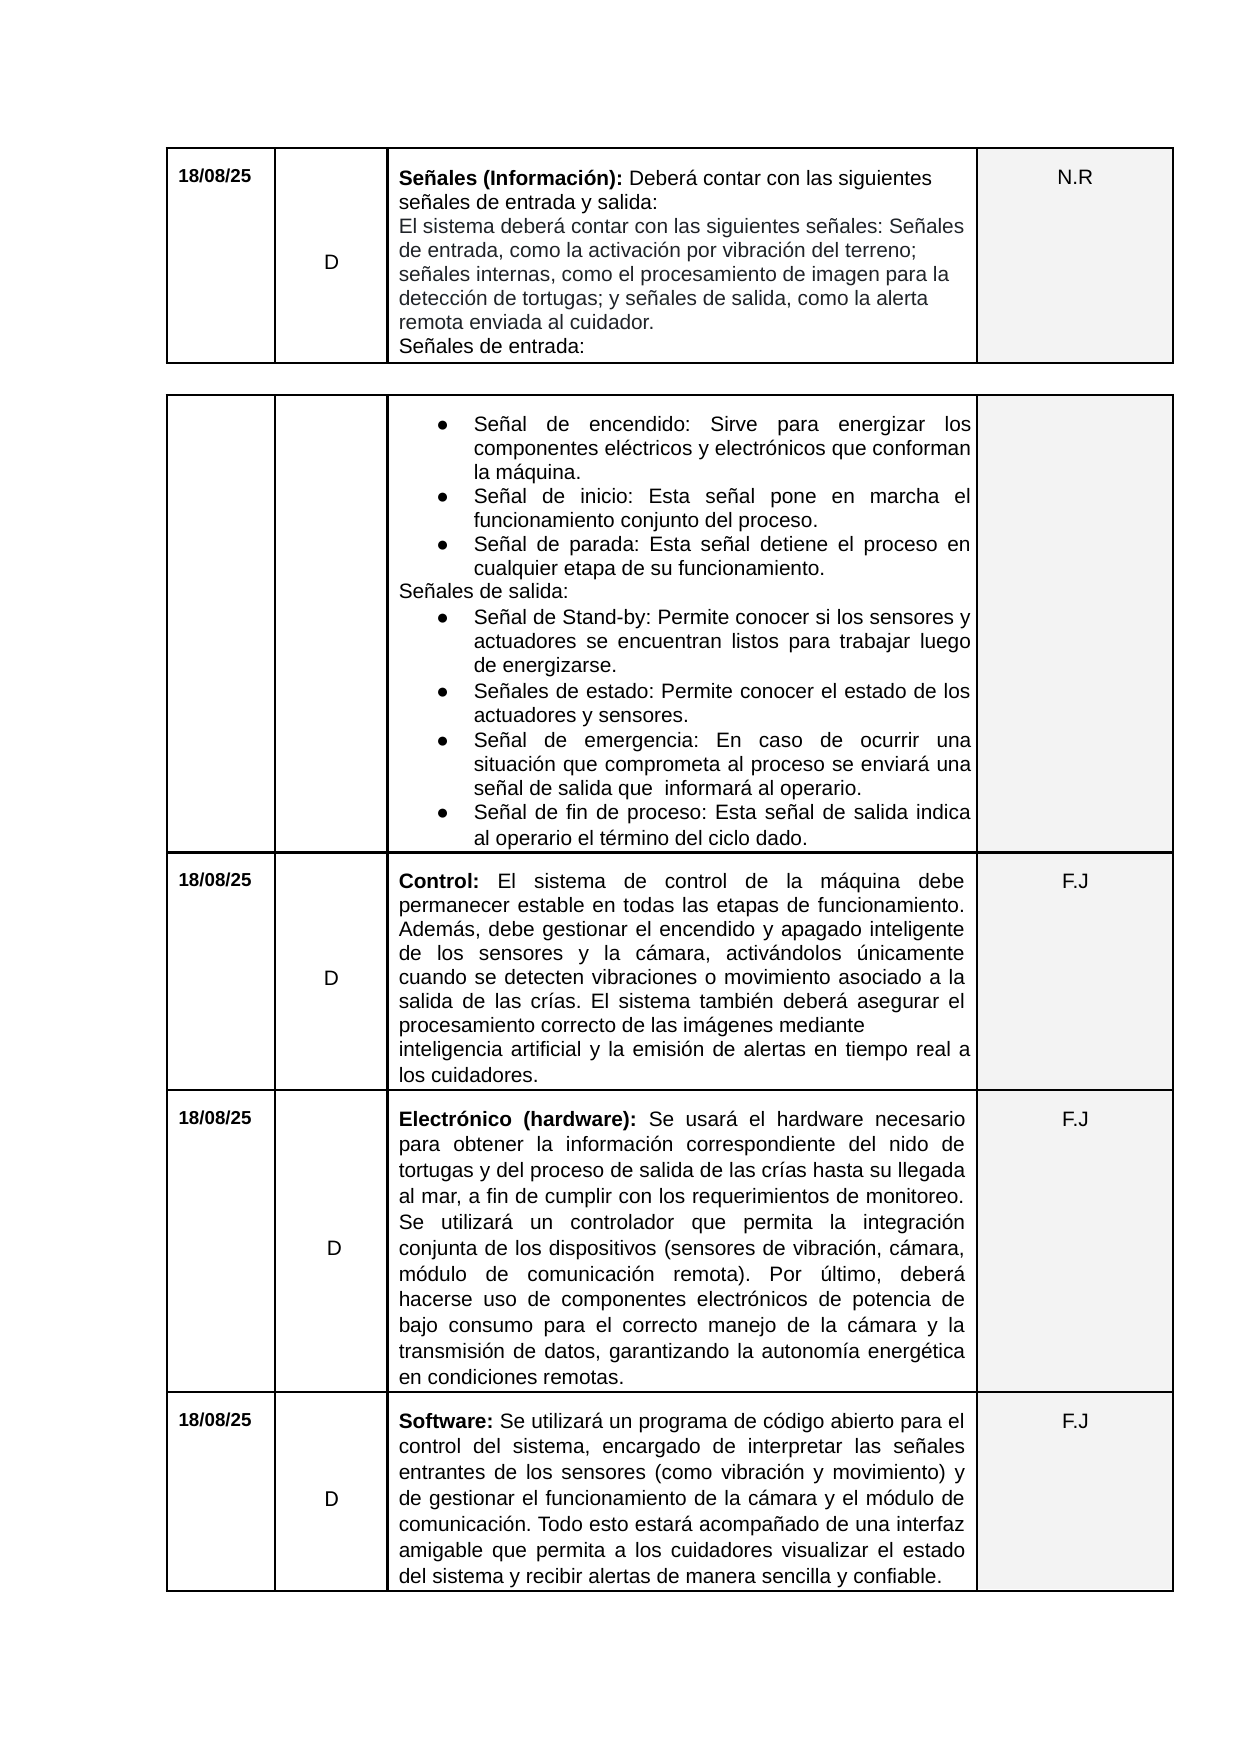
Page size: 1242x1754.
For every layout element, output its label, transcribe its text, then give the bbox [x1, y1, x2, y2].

table_header [168, 396, 274, 851]
table_cell Control: El sistema de control de la máquina debe permanecer estable en todas las etapas de funcionamiento. Además, debe gestionar el encendido y apagado inteligente de los sensores y la cámara, activándolos únicamente cuando se detecten vibraciones o movimiento asociado a la salida de las crías. El sistema también deberá asegurar el procesamiento correcto de las imágenes mediante inteligencia artificial y la emisión de alertas en tiempo real a los cuidadores. [389, 854, 976, 1089]
table_cell Electrónico (hardware): Se usará el hardware necesario para obtener la información correspondiente del nido de tortugas y del proceso de salida de las crías hasta su llegada al mar, a fin de cumplir con los requerimientos de monitoreo. Se utilizará un controlador que permita la integración conjunta de los dispositivos (sensores de vibración, cámara, módulo de comunicación remota). Por último, deberá hacerse uso de componentes electrónicos de potencia de bajo consumo para el correcto manejo de la cámara y la transmisión de datos, garantizando la autonomía energética en condiciones remotas. [389, 1091, 976, 1391]
table_cell D [276, 1091, 386, 1391]
table_cell F.J [978, 1393, 1172, 1589]
table_cell 18/08/25 [168, 1393, 274, 1589]
table_header [978, 396, 1172, 851]
table_cell N.R [978, 149, 1172, 362]
table_header [276, 396, 386, 851]
table_cell Señales (Información): Deberá contar con las siguientes señales de entrada y salida: El sistema deberá contar con las siguientes señales: Señales de entrada, como la activación por vibración del terreno; señales internas, como el procesamiento de imagen para la detección de tortugas; y señales de salida, como la alerta remota enviada al cuidador. Señales de entrada: [389, 149, 976, 362]
table_cell F.J [978, 854, 1172, 1089]
table_cell F.J [978, 1091, 1172, 1391]
table_header Señal de encendido: Sirve para energizar los componentes eléctricos y electrónicos que conforman la máquina. Señal de inicio: Esta señal pone en marcha el funcionamiento conjunto del proceso. Señal de parada: Esta señal detiene el proceso en cualquier etapa de su funcionamiento. Señales de salida: Señal de Stand-by: Permite conocer si los sensores y actuadores se encuentran listos para trabajar luego de energizarse. Señales de estado: Permite conocer el estado de los actuadores y sensores. Señal de emergencia: En caso de ocurrir una situación que comprometa al proceso se enviará una señal de salida que informará al operario. Señal de fin de proceso: Esta señal de salida indica al operario el término del ciclo dado. [389, 396, 976, 851]
table_cell 18/08/25 [168, 1091, 274, 1391]
table_cell D [276, 854, 386, 1089]
table_cell D [276, 149, 386, 362]
table_cell 18/08/25 [168, 149, 274, 362]
table_cell Software: Se utilizará un programa de código abierto para el control del sistema, encargado de interpretar las señales entrantes de los sensores (como vibración y movimiento) y de gestionar el funcionamiento de la cámara y el módulo de comunicación. Todo esto estará acompañado de una interfaz amigable que permita a los cuidadores visualizar el estado del sistema y recibir alertas de manera sencilla y confiable. [389, 1393, 976, 1589]
table_cell 18/08/25 [168, 854, 274, 1089]
table_cell D [276, 1393, 386, 1589]
